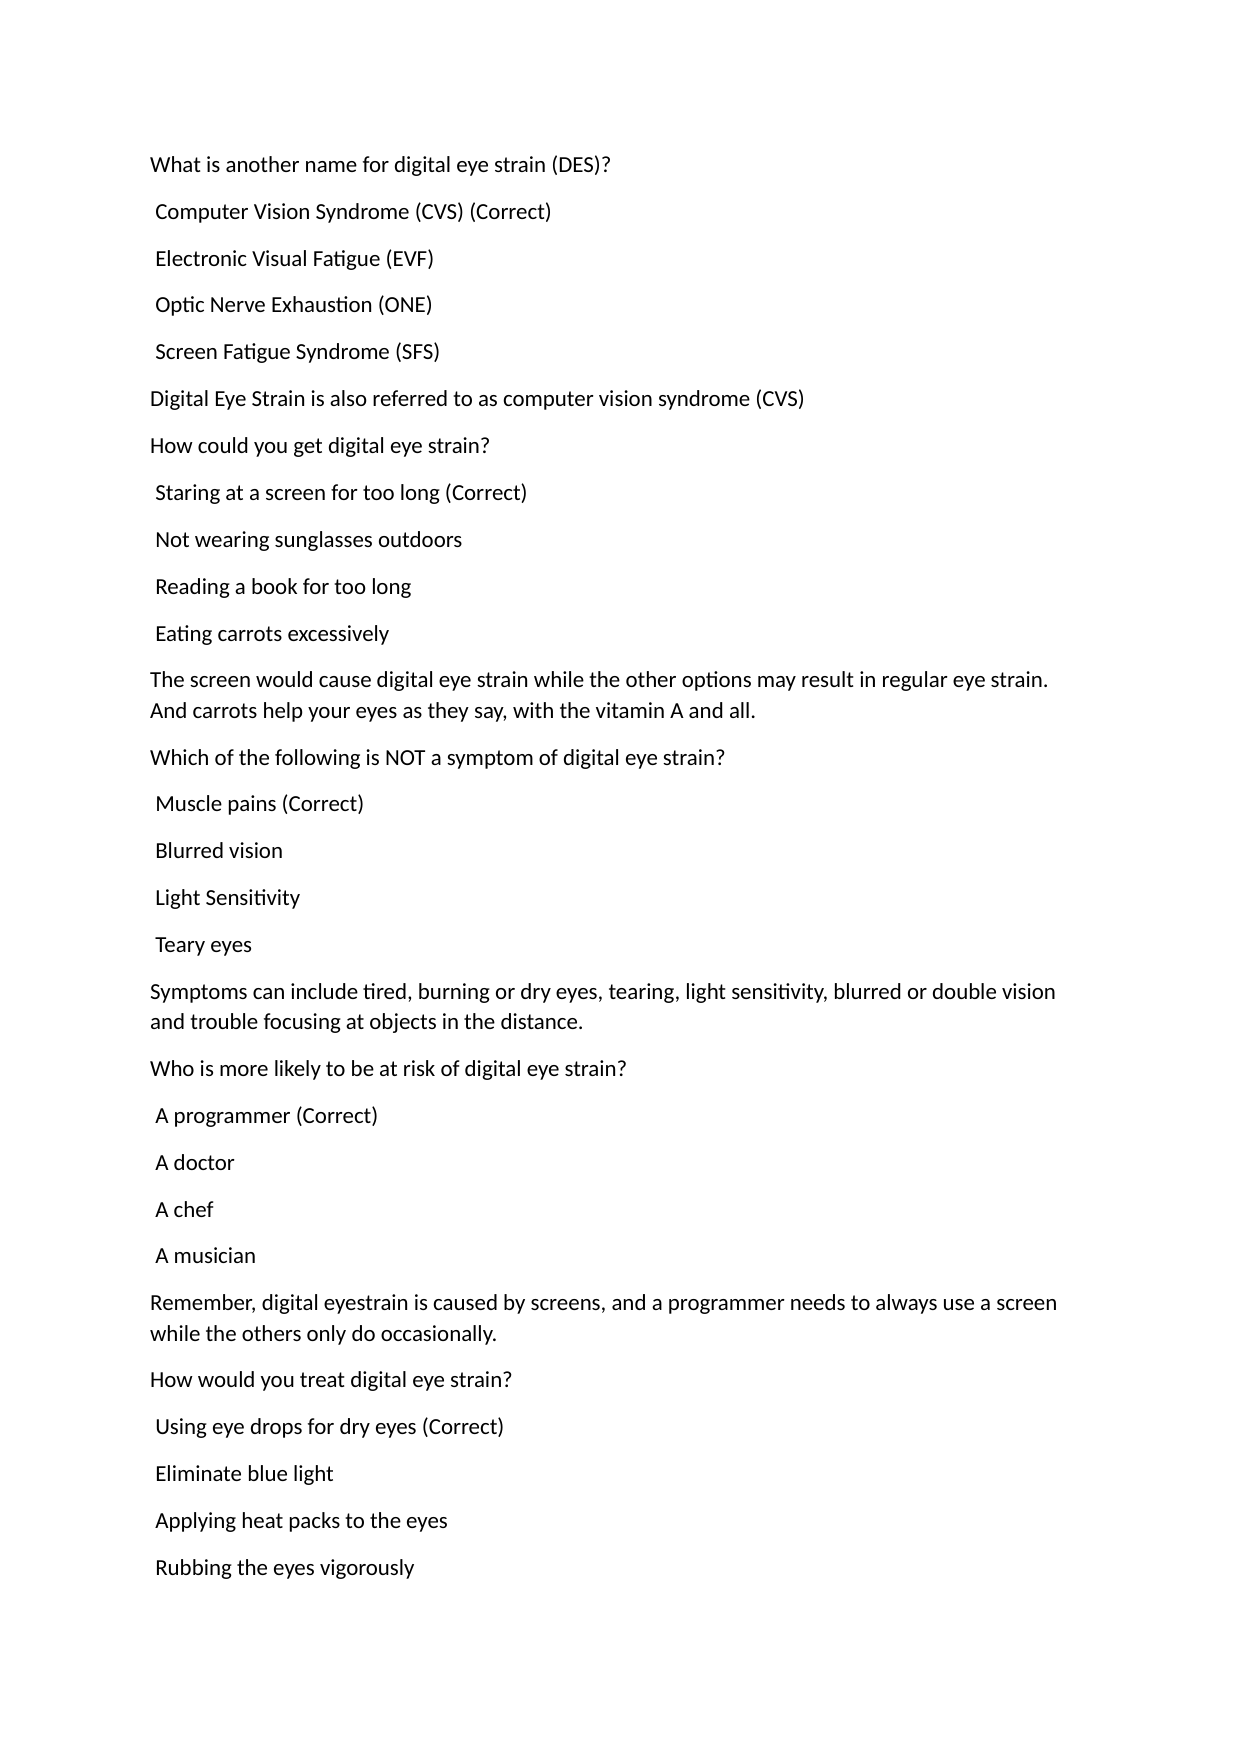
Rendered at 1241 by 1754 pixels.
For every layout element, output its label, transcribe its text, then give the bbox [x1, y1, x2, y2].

text Eliminate blue light [150, 1459, 1090, 1487]
text What is another name for digital eye strain (DES)? [150, 150, 1090, 178]
text Muscle pains (Correct) [150, 789, 1090, 818]
text Using eye drops for dry eyes (Correct) [150, 1412, 1090, 1441]
text Blurred vision [150, 836, 1090, 864]
text The screen would cause digital eye strain while the other options may result in regular eye strain. And carrots help your eyes as they say, with the vitamin A and all. [150, 666, 1090, 724]
text A doctor [150, 1148, 1090, 1176]
text Applying heat packs to the eyes [150, 1506, 1090, 1534]
text Optic Nerve Exhaustion (ONE) [150, 291, 1090, 319]
text Reading a book for too long [150, 572, 1090, 600]
text Light Sensitivity [150, 883, 1090, 911]
text Eating carrots excessively [150, 619, 1090, 647]
text How could you get digital eye strain? [150, 431, 1090, 459]
text Computer Vision Syndrome (CVS) (Correct) [150, 197, 1090, 225]
text Screen Fatigue Syndrome (SFS) [150, 337, 1090, 366]
text Digital Eye Strain is also referred to as computer vision syndrome (CVS) [150, 384, 1090, 412]
text Who is more likely to be at risk of digital eye strain? [150, 1054, 1090, 1082]
text Which of the following is NOT a symptom of digital eye strain? [150, 743, 1090, 771]
text Electronic Visual Fatigue (EVF) [150, 244, 1090, 272]
text A musician [150, 1242, 1090, 1270]
text How would you treat digital eye strain? [150, 1366, 1090, 1394]
text Symptoms can include tired, burning or dry eyes, tearing, light sensitivity, blurred or double vision and trouble focusing at objects in the distance. [150, 977, 1090, 1035]
text Staring at a screen for too long (Correct) [150, 478, 1090, 506]
text A chef [150, 1195, 1090, 1223]
text Remember, digital eyestrain is caused by screens, and a programmer needs to always use a screen while the others only do occasionally. [150, 1288, 1090, 1347]
text Not wearing sunglasses outdoors [150, 525, 1090, 553]
text Rubbing the eyes vigorously [150, 1553, 1090, 1581]
text A programmer (Correct) [150, 1101, 1090, 1129]
text Teary eyes [150, 930, 1090, 958]
